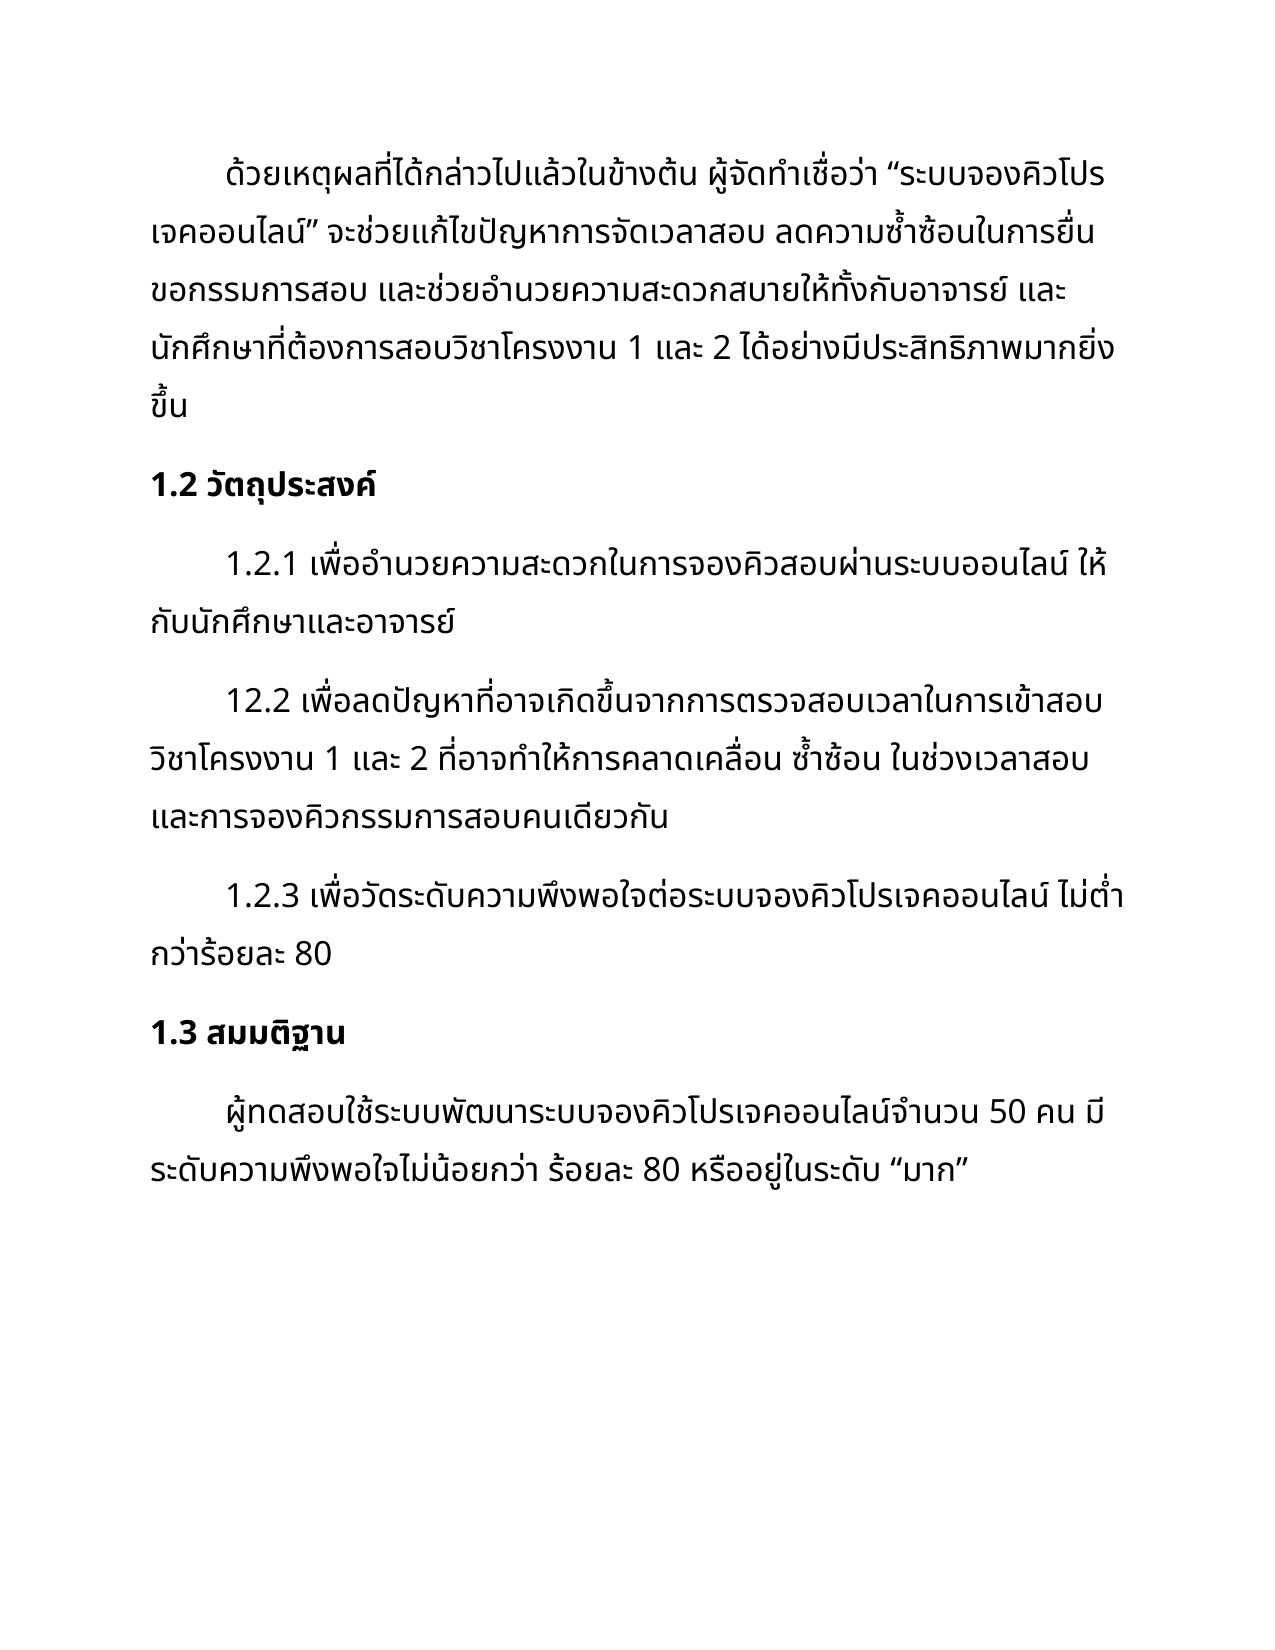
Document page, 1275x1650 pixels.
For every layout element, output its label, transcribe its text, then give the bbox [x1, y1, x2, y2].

text 1.2.3 เพื่อวัดระดับความพึงพอใจต่อระบบจองคิวโปรเจคออนไลน์ ไม่ต่ำกว่าร้อยละ 80 [150, 871, 1125, 980]
text 12.2 เพื่อลดปัญหาที่อาจเกิดขึ้นจากการตรวจสอบเวลาในการเข้าสอบวิชาโครงงาน 1 และ 2 ที่อาจทำให้การคลาดเคลื่อน ซ้ำซ้อน ในช่วงเวลาสอบ และการจองคิวกรรมการสอบคนเดียวกัน [150, 676, 1125, 843]
text ด้วยเหตุผลที่ได้กล่าวไปแล้วในข้างต้น ผู้จัดทำเชื่อว่า “ระบบจองคิวโปรเจคออนไลน์” จะช่วยแก้ไขปัญหาการจัดเวลาสอบ ลดความซ้ำซ้อนในการยื่นขอกรรมการสอบ และช่วยอำนวยความสะดวกสบายให้ทั้งกับอาจารย์ และนักศึกษาที่ต้องการสอบวิชาโครงงาน 1 และ 2 ได้อย่างมีประสิทธิภาพมากยิ่งขึ้น [150, 150, 1125, 432]
text ผู้ทดสอบใช้ระบบพัฒนาระบบจองคิวโปรเจคออนไลน์จำนวน 50 คน มีระดับความพึงพอใจไม่น้อยกว่า ร้อยละ 80 หรืออยู่ในระดับ “มาก” [150, 1087, 1125, 1196]
text 1.3 สมมติฐาน [150, 1008, 1125, 1059]
text 1.2.1 เพื่ออำนวยความสะดวกในการจองคิวสอบผ่านระบบออนไลน์ ให้กับนักศึกษาและอาจารย์ [150, 539, 1125, 648]
text 1.2 วัตถุประสงค์ [150, 461, 1125, 511]
